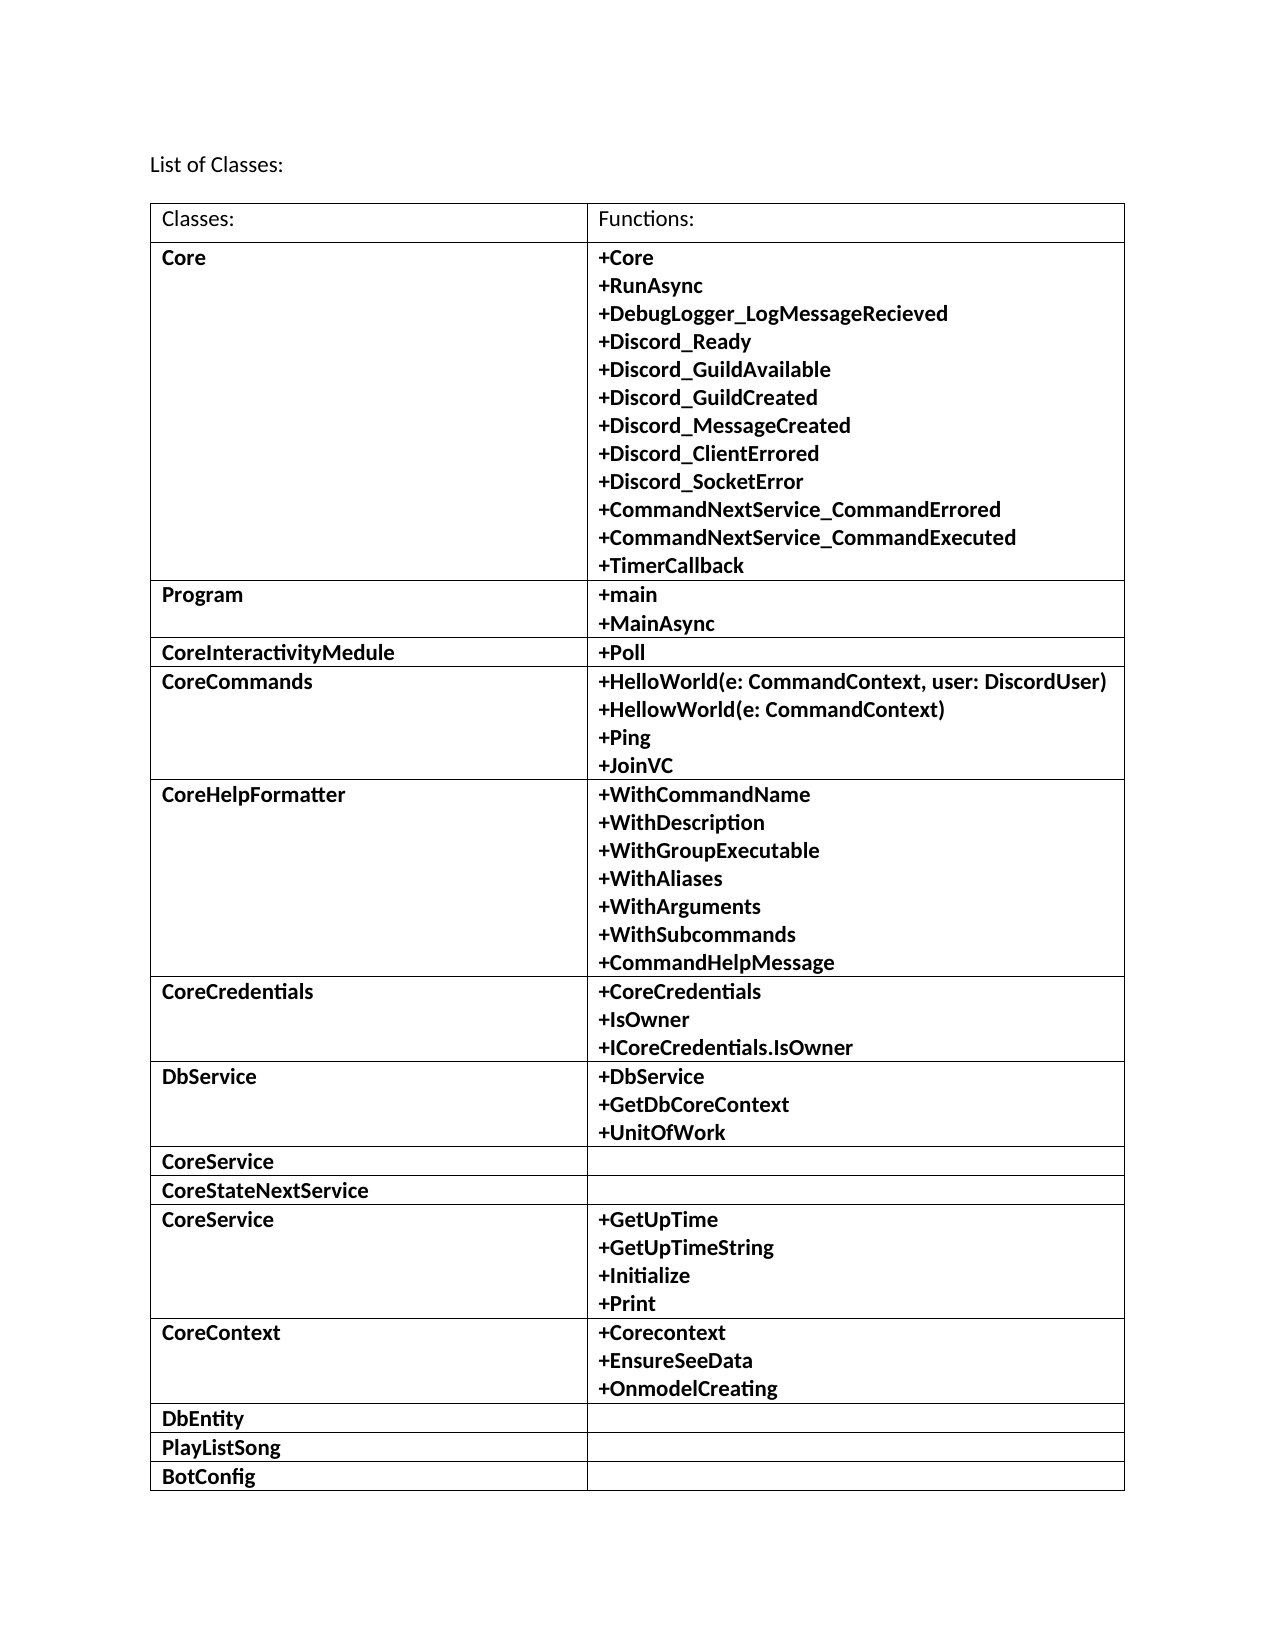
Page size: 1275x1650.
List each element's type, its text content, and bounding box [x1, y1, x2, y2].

table_cell PlayListSong [151, 1433, 587, 1461]
table_cell [588, 1433, 1124, 1461]
table_cell +Poll [588, 638, 1124, 666]
table_cell CoreCredentials [151, 977, 587, 1061]
table_cell BotConfig [151, 1462, 587, 1490]
table_cell DbService [151, 1062, 587, 1146]
table_header Functions: [588, 204, 1124, 242]
table_cell +GetUpTime +GetUpTimeString +Initialize +Print [588, 1205, 1124, 1317]
table_cell [588, 1404, 1124, 1432]
text List of Classes: [150, 150, 1125, 178]
table_cell Program [151, 581, 587, 637]
table_cell DbEntity [151, 1404, 587, 1432]
table_cell +HelloWorld(e: CommandContext, user: DiscordUser) +HellowWorld(e: CommandContext) +Ping +JoinVC [588, 667, 1124, 779]
table_cell CoreService [151, 1147, 587, 1175]
table_cell +WithCommandName +WithDescription +WithGroupExecutable +WithAliases +WithArguments +WithSubcommands +CommandHelpMessage [588, 780, 1124, 976]
table_cell CoreContext [151, 1319, 587, 1403]
table_cell CoreInteractivityMedule [151, 638, 587, 666]
table_cell Core [151, 243, 587, 579]
table_cell CoreHelpFormatter [151, 780, 587, 976]
table_cell +Corecontext +EnsureSeeData +OnmodelCreating [588, 1319, 1124, 1403]
table_cell +main +MainAsync [588, 581, 1124, 637]
table_cell [588, 1176, 1124, 1204]
table_cell +DbService +GetDbCoreContext +UnitOfWork [588, 1062, 1124, 1146]
table_cell [588, 1462, 1124, 1490]
table_cell CoreCommands [151, 667, 587, 779]
table_header Classes: [151, 204, 587, 242]
table_cell CoreService [151, 1205, 587, 1317]
table_cell +Core +RunAsync +DebugLogger_LogMessageRecieved +Discord_Ready +Discord_GuildAvailable +Discord_GuildCreated +Discord_MessageCreated +Discord_ClientErrored +Discord_SocketError +CommandNextService_CommandErrored +CommandNextService_CommandExecuted +TimerCallback [588, 243, 1124, 579]
table_cell [588, 1147, 1124, 1175]
table_cell +CoreCredentials +IsOwner +ICoreCredentials.IsOwner [588, 977, 1124, 1061]
table_cell CoreStateNextService [151, 1176, 587, 1204]
